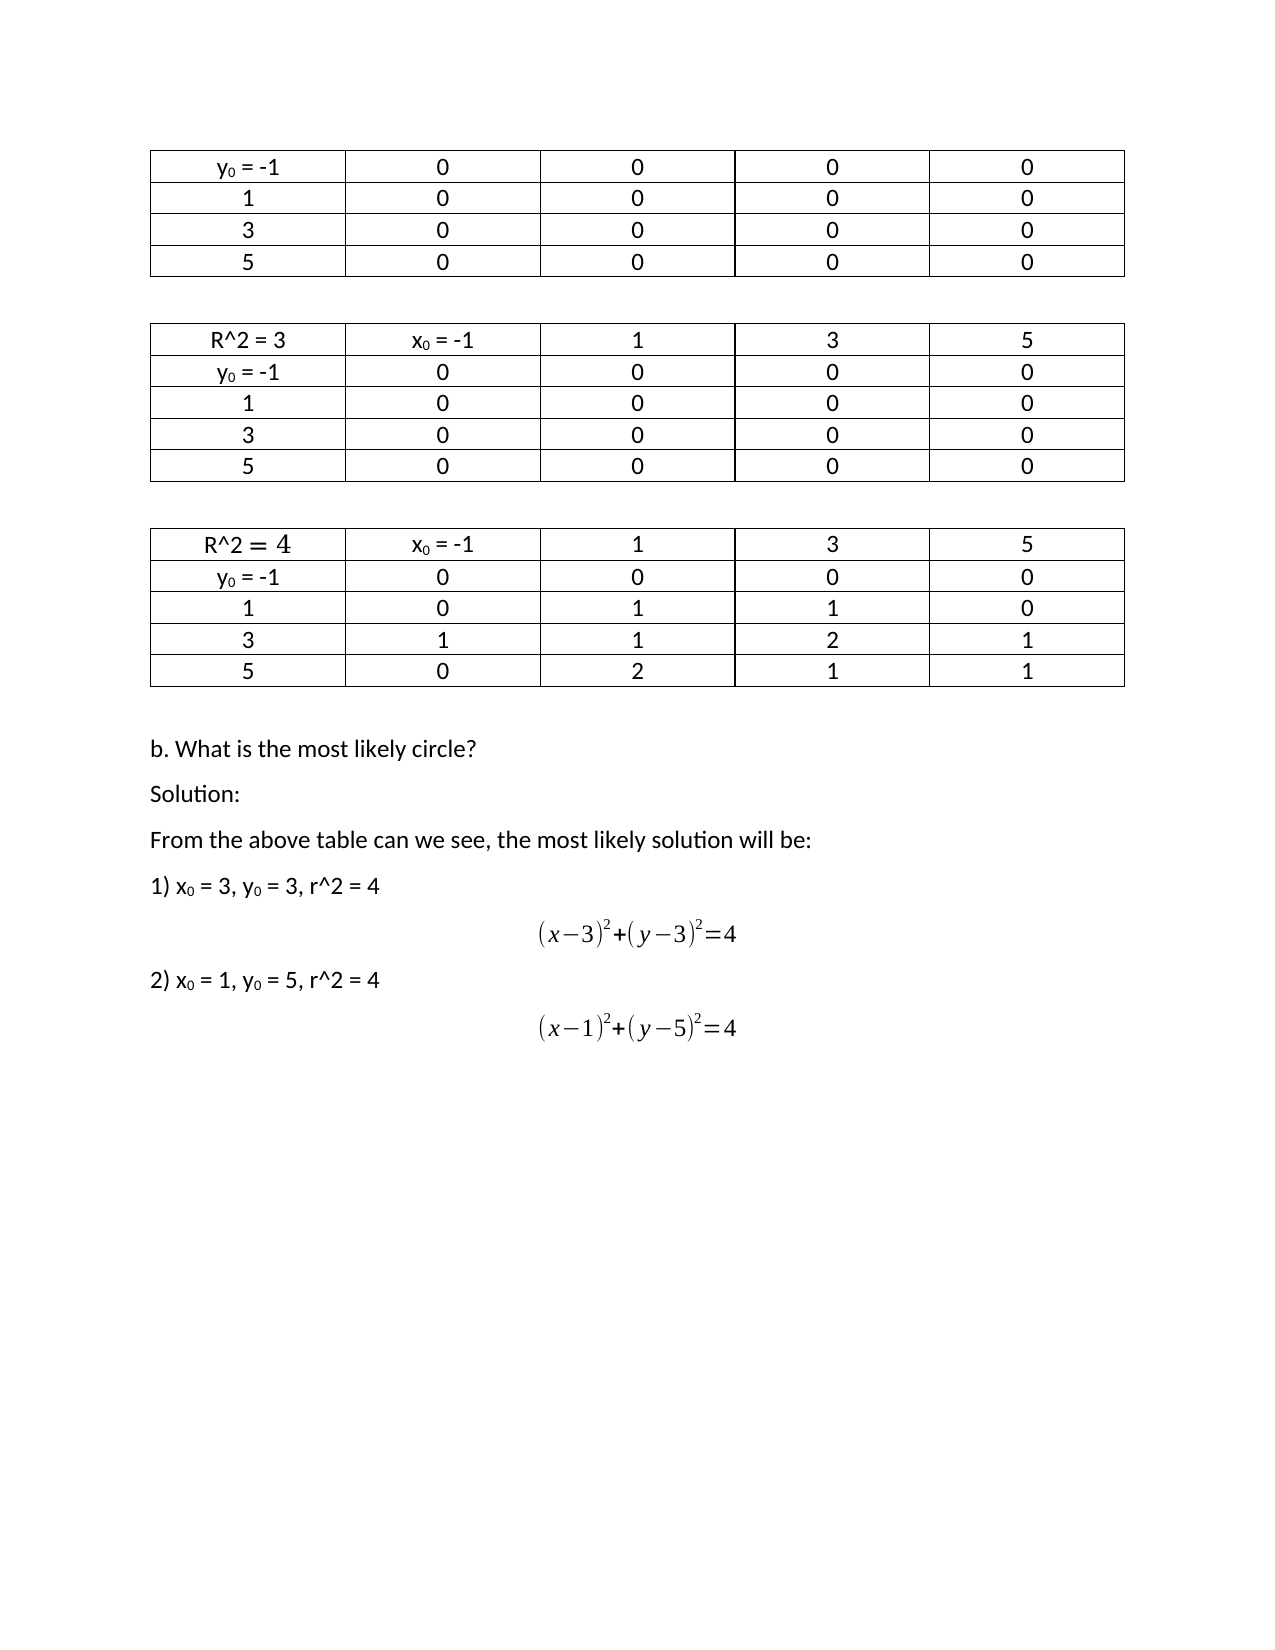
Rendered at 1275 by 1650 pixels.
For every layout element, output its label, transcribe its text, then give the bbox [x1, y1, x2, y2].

table_cell 0 [930, 419, 1124, 449]
text 2) x0 = 1, y0 = 5, r^2 = 4 [150, 964, 1125, 994]
table_header 5 [930, 529, 1124, 560]
table_cell 0 [541, 214, 734, 245]
table_cell 0 [346, 183, 540, 213]
table_cell 0 [736, 151, 929, 182]
table_cell 0 [736, 246, 929, 276]
table_cell 5 [151, 450, 345, 481]
table_cell y0 = -1 [151, 151, 345, 182]
table_cell 1 [930, 655, 1124, 686]
text From the above table can we see, the most likely solution will be: [150, 824, 1125, 855]
table_cell 1 [930, 624, 1124, 654]
table_cell 0 [346, 592, 540, 623]
table_cell 3 [151, 624, 345, 654]
table_cell 0 [930, 151, 1124, 182]
table_cell 0 [930, 592, 1124, 623]
table_header 1 [541, 529, 734, 560]
table_header 5 [930, 324, 1124, 354]
table_cell 0 [346, 356, 540, 386]
table_cell 0 [736, 356, 929, 386]
table_cell 1 [541, 592, 734, 623]
table_cell 0 [736, 561, 929, 591]
table_cell 0 [346, 419, 540, 449]
table_cell 1 [346, 624, 540, 654]
table_cell 1 [151, 183, 345, 213]
table_cell 5 [151, 655, 345, 686]
table_cell 0 [930, 387, 1124, 418]
table_header 3 [736, 324, 929, 354]
table_header 1 [541, 324, 734, 354]
table_header x0 = -1 [346, 529, 540, 560]
table_cell 0 [930, 450, 1124, 481]
table_cell 0 [930, 246, 1124, 276]
table_cell 0 [930, 561, 1124, 591]
table_cell 1 [151, 592, 345, 623]
table_cell 0 [541, 183, 734, 213]
table_cell 0 [346, 214, 540, 245]
table_cell 3 [151, 214, 345, 245]
table_cell 5 [151, 246, 345, 276]
table_cell 0 [541, 450, 734, 481]
table_cell 0 [736, 450, 929, 481]
table_cell 0 [736, 214, 929, 245]
table_cell 2 [736, 624, 929, 654]
table_header x0 = -1 [346, 324, 540, 354]
table_cell y0 = -1 [151, 356, 345, 386]
table_cell 0 [930, 183, 1124, 213]
table_cell 0 [541, 356, 734, 386]
table_cell 3 [151, 419, 345, 449]
text Solution: [150, 778, 1125, 809]
table_cell 0 [736, 419, 929, 449]
table_header R^2 = 3 [151, 324, 345, 354]
table_cell 0 [346, 246, 540, 276]
table_cell 0 [346, 561, 540, 591]
table_cell 0 [346, 450, 540, 481]
table_cell 0 [930, 356, 1124, 386]
table_cell 0 [930, 214, 1124, 245]
table_cell 1 [151, 387, 345, 418]
table_cell 0 [541, 246, 734, 276]
table_cell 0 [541, 561, 734, 591]
table_cell 0 [736, 387, 929, 418]
text b. What is the most likely circle? [150, 733, 1125, 763]
table_cell 2 [541, 655, 734, 686]
table_cell 1 [736, 655, 929, 686]
table_header R^2 = 4 [151, 529, 345, 560]
table_cell 0 [736, 183, 929, 213]
table_cell 0 [346, 151, 540, 182]
table_cell 0 [346, 655, 540, 686]
table_cell 0 [541, 387, 734, 418]
table_cell 0 [346, 387, 540, 418]
text 1) x0 = 3, y0 = 3, r^2 = 4 [150, 870, 1125, 900]
table_header 3 [736, 529, 929, 560]
table_cell 0 [541, 151, 734, 182]
table_cell 1 [541, 624, 734, 654]
table_cell 0 [541, 419, 734, 449]
table_cell 1 [736, 592, 929, 623]
table_cell y0 = -1 [151, 561, 345, 591]
